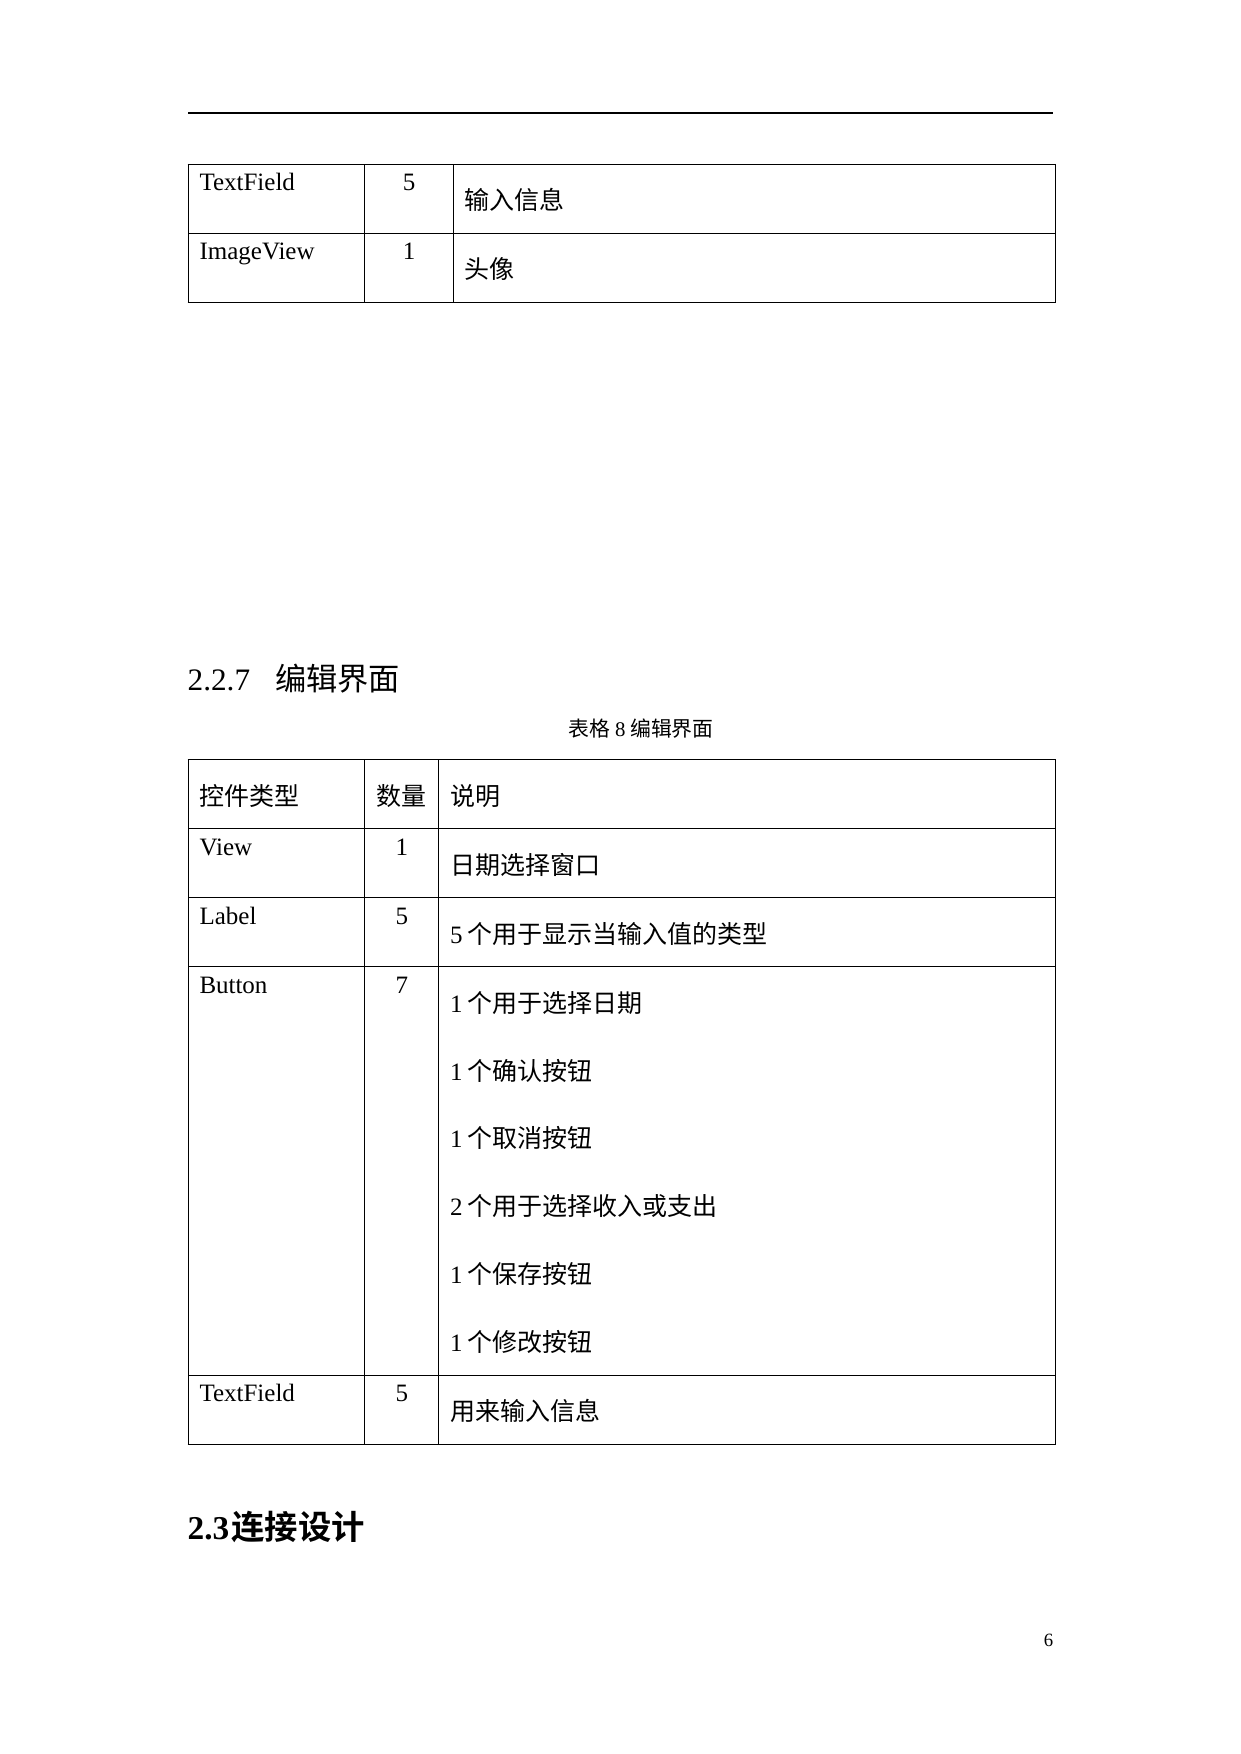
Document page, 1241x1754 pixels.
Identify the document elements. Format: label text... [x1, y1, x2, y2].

table_header 说明 [439, 760, 1055, 828]
subtitle 连接设计 [187, 1491, 1053, 1559]
table_cell Button [189, 967, 364, 1375]
table_cell View [189, 829, 364, 897]
table_cell TextField [189, 165, 364, 233]
table_cell ImageView [189, 234, 364, 302]
table_cell 5 [365, 165, 453, 233]
table_cell 头像 [454, 234, 1055, 302]
text 表格 8 编辑界面 [187, 710, 1053, 744]
table_cell Label [189, 898, 364, 966]
subtitle 编辑界面 [187, 642, 1053, 710]
table_cell 1个用于选择日期 1个确认按钮 1个取消按钮 2个用于选择收入或支出 1个保存按钮 1个修改按钮 [439, 967, 1055, 1375]
table_cell TextField [189, 1376, 364, 1444]
table_header 控件类型 [189, 760, 364, 828]
table_cell 5个用于显示当输入值的类型 [439, 898, 1055, 966]
table_cell 5 [365, 1376, 438, 1444]
table_cell 日期选择窗口 [439, 829, 1055, 897]
table_cell 用来输入信息 [439, 1376, 1055, 1444]
table_header 数量 [365, 760, 438, 828]
table_cell 输入信息 [454, 165, 1055, 233]
table_cell 1 [365, 234, 453, 302]
table_cell 5 [365, 898, 438, 966]
table_cell 7 [365, 967, 438, 1375]
table_cell 1 [365, 829, 438, 897]
